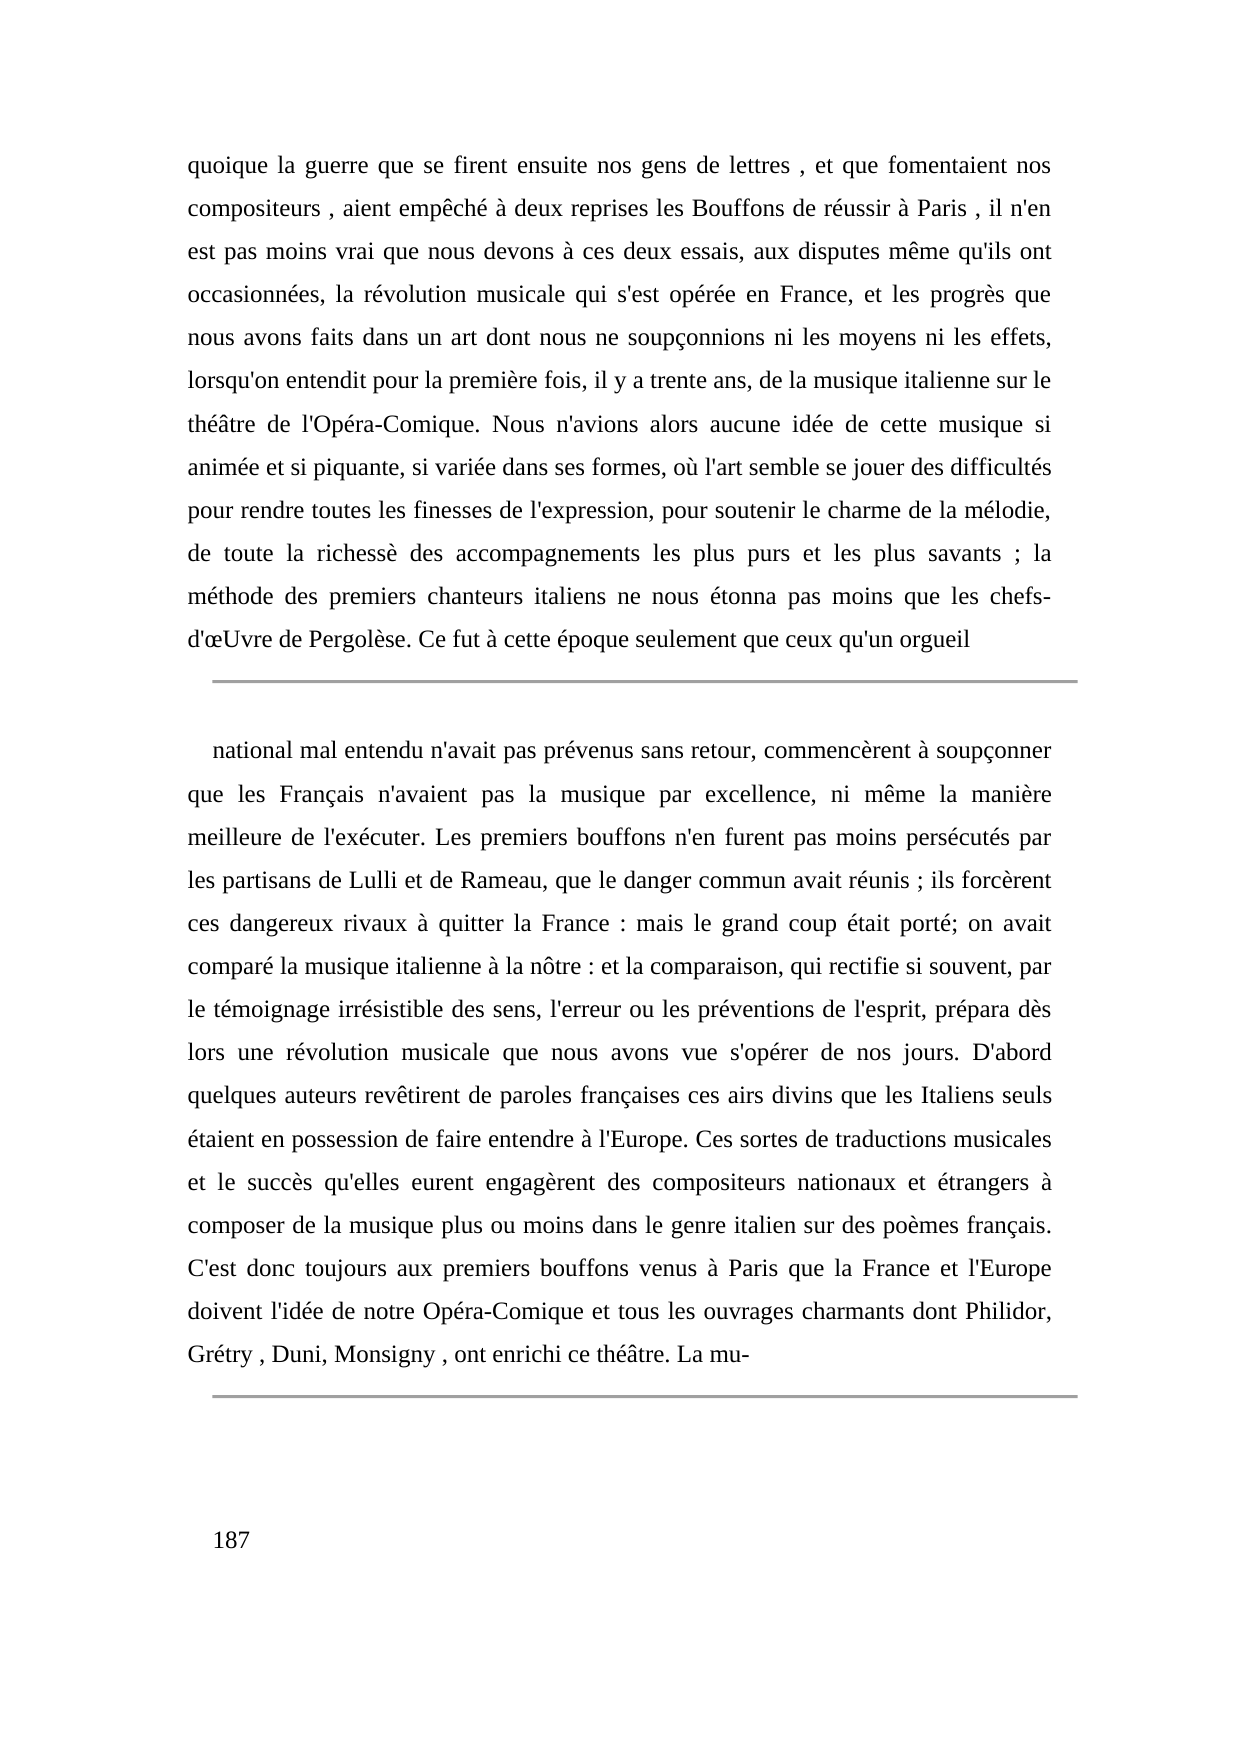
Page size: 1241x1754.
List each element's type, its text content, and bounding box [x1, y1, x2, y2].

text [187, 150, 1053, 653]
text national mal entendu n'avait pas prévenus sans retour, commencèrent à soupçonner que les Français n'avaient pas la musique par excellence, ni même la manière meilleure de l'exécuter. Les premiers bouffons n'en furent pas moins persécutés par les partisans de Lulli et de Rameau, que le danger commun avait réunis ; ils forcèrent ces dangereux rivaux à quitter la France : mais le grand coup était porté; on avait comparé la musique italienne à la nôtre : et la comparaison, qui rectifie si souvent, par le témoignage irrésistible des sens, l'erreur ou les préventions de l'esprit, prépara dès lors une révolution musicale que nous avons vue s'opérer de nos jours. D'abord quelques auteurs revêtirent de paroles françaises ces airs divins que les Italiens seuls étaient en possession de faire entendre à l'Europe. Ces sortes de traductions musicales et le succès qu'elles eurent engagèrent des compositeurs nationaux et étrangers à composer de la musique plus ou moins dans le genre italien sur des poèmes français. C'est donc toujours aux premiers bouffons venus à Paris que la France et l'Europe doivent l'idée de notre Opéra-Comique et tous les ouvrages charmants dont Philidor, Grétry , Duni, Monsigny , ont enrichi ce théâtre. La mu- [187, 736, 1053, 1368]
